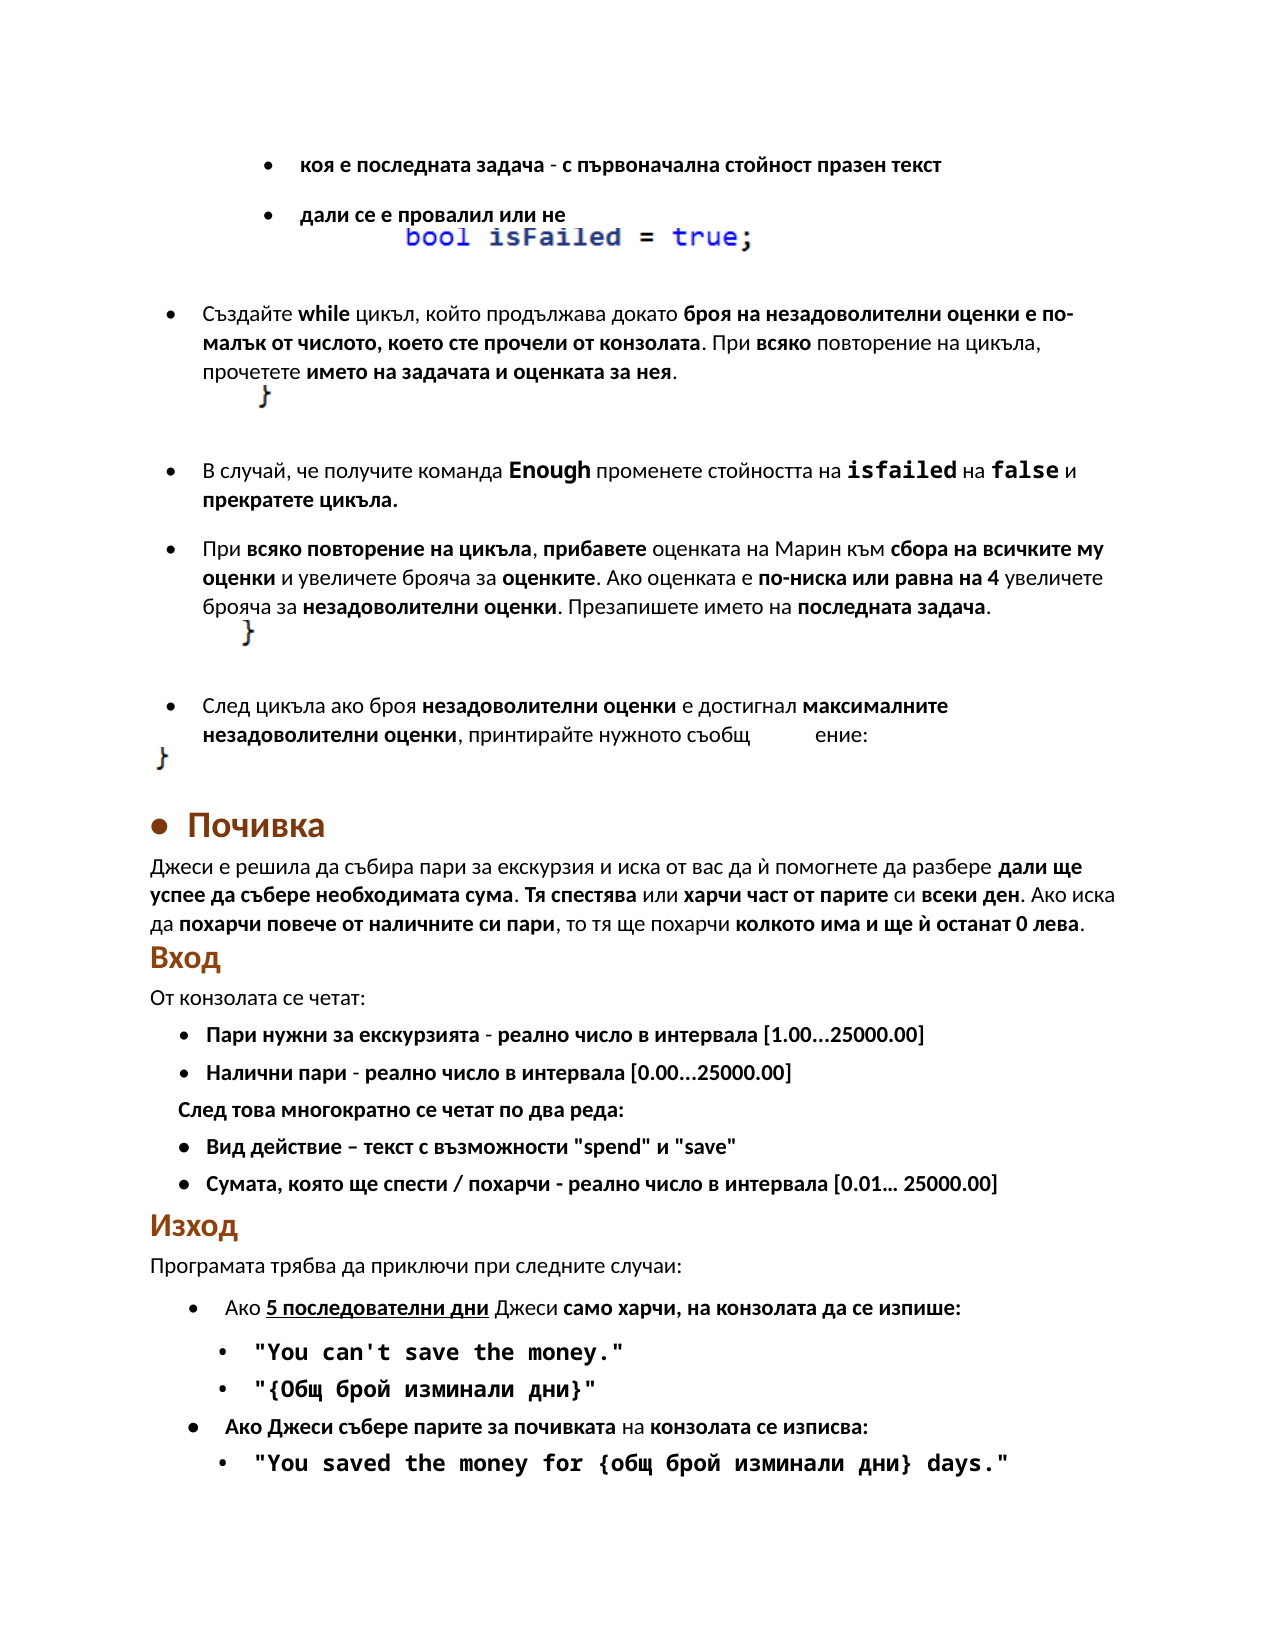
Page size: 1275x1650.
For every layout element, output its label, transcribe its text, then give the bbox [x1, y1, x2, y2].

list В случай, че получите команда Enough променете стойността на isfailed на false и прекратете цикъла. [165, 455, 1125, 513]
text След това многократно се четат по два реда: [178, 1094, 1125, 1123]
list Налични пари - реално число в интервала [0.00...25000.00] [178, 1057, 1125, 1086]
list "You can't save the money." [216, 1337, 1125, 1366]
list Пари нужни за екскурзията - реално число в интервала [1.00...25000.00] [178, 1020, 1125, 1049]
text Джеси е решила да събира пари за екскурзия и иска от вас да ѝ помогнете да разбере дали ще успее да събере необходимата сума. Тя спестява или харчи част от парите си всеки ден. Ако иска да похарчи повече от наличните си пари, то тя ще похарчи колкото има и ще ѝ останат 0 лева. [150, 851, 1125, 937]
list Ако Джеси събере парите за почивката на конзолата се изписва: [187, 1412, 1125, 1440]
text От конзолата се четат: [150, 983, 1125, 1012]
list При всяко повторение на цикъла, прибавете оценката на Марин към сбора на всичките му оценки и увеличете брояча за оценките. Ако оценката е по-ниска или равна на 4 увеличете брояча за незадоволителни оценки. Презапишете името на последната задача. [165, 534, 1125, 620]
list Почивка [150, 814, 1125, 843]
text Програмата трябва да приключи при следните случаи: [150, 1251, 1125, 1279]
list Създайте while цикъл, който продължава докато броя на незадоволителни оценки е по-малък от числото, което сте прочели от конзолата. При всяко повторение на цикъла, прочетете името на задачата и оценката за нея. [165, 299, 1125, 385]
list коя е последната задача - с първоначална стойност празен текст [262, 150, 1125, 179]
list "{Общ брой изминали дни}" [216, 1374, 1125, 1403]
list Ако 5 последователни дни Джеси само харчи, на конзолата да се изпише: [187, 1292, 1125, 1321]
list Сумата, която ще спести / похарчи - реално число в интервала [0.01… 25000.00] [178, 1168, 1125, 1197]
list Вид действие – текст с възможности "spend" и "save" [178, 1131, 1125, 1160]
text Изход [150, 1214, 1125, 1242]
list "You saved the money for {общ брой изминали дни} days." [216, 1449, 1125, 1477]
list дали се е провалил или не [262, 199, 1125, 228]
list След цикъла ако броя незадоволителни оценки е достигнал максималните незадоволителни оценки, принтирайте нужното съобщ ение: [165, 690, 1125, 747]
text Вход [150, 946, 1125, 974]
